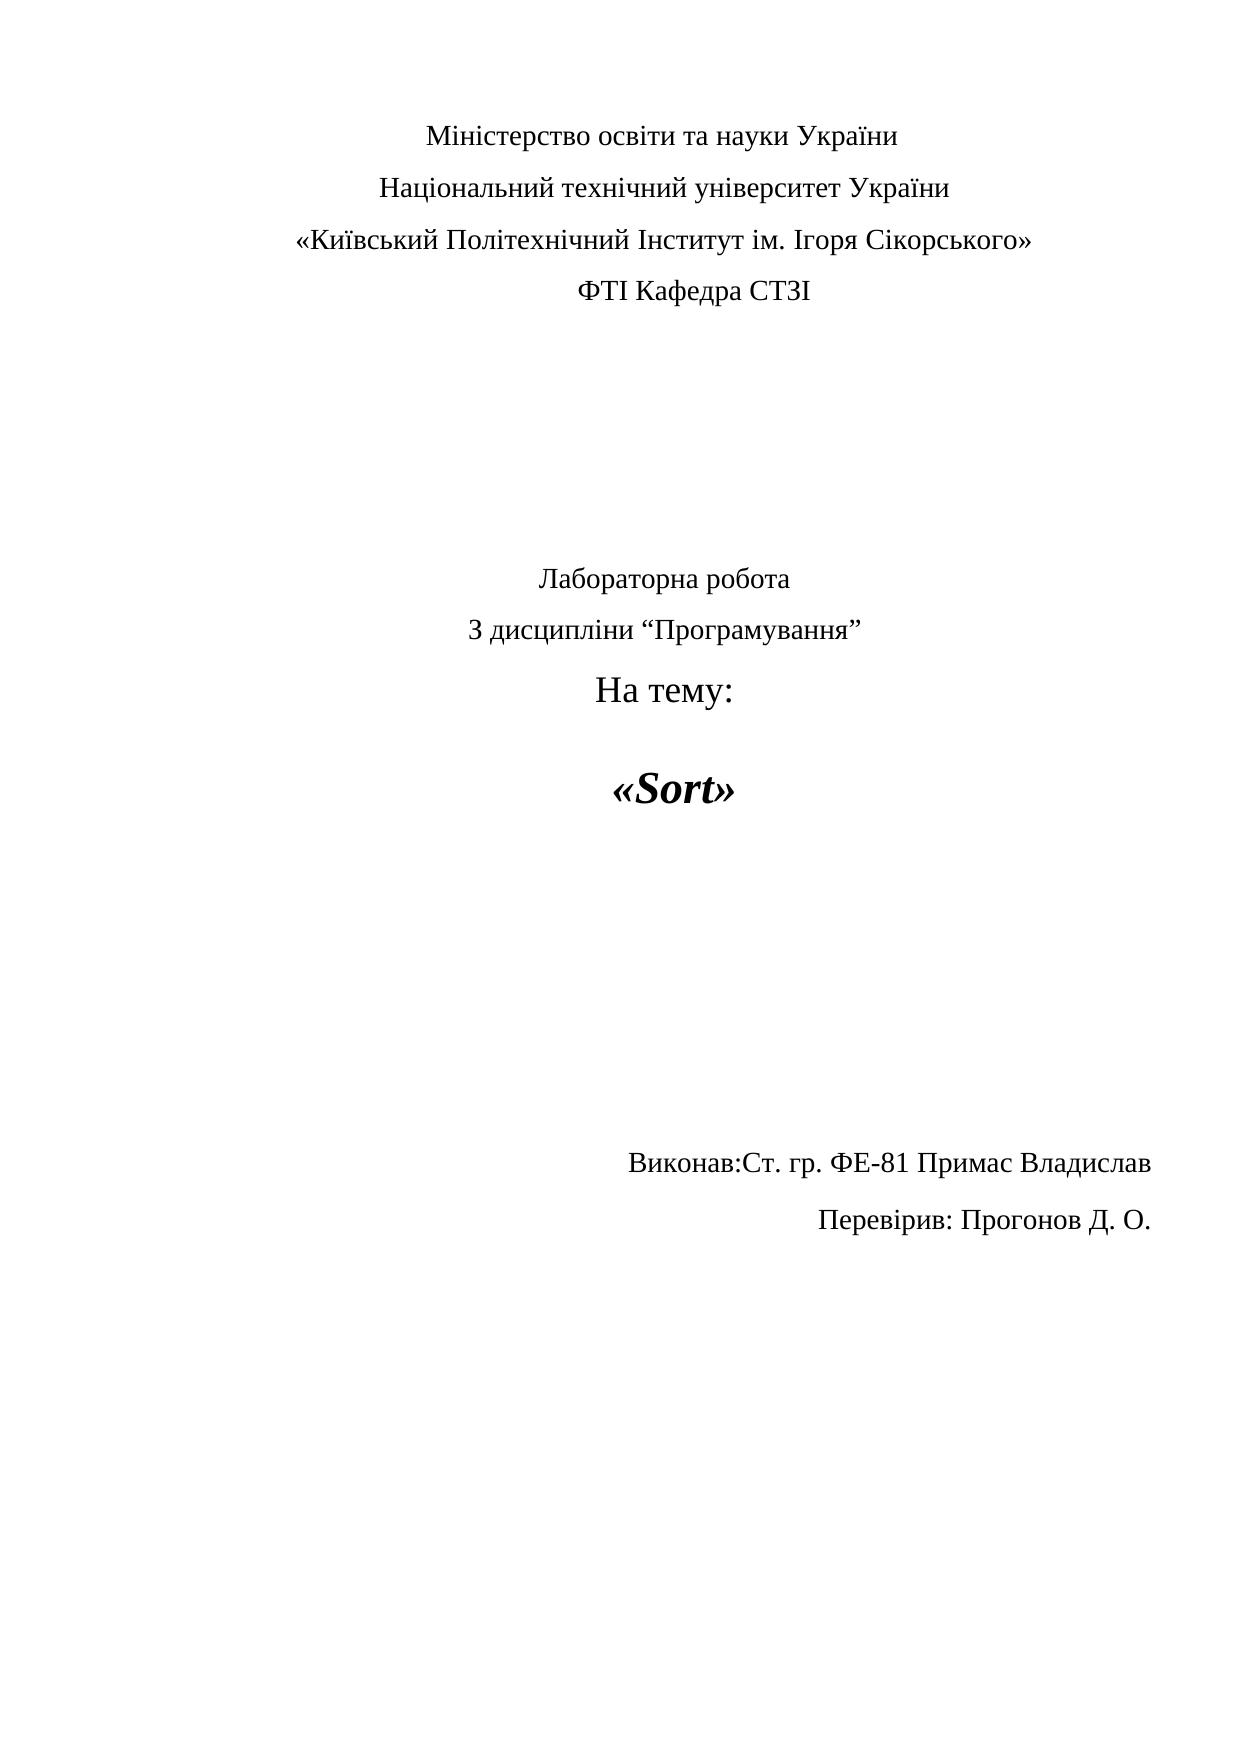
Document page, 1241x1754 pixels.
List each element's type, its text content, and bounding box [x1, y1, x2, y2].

text «Київський Політехнічний Інститут ім. Ігоря Сікорського» ФТІ Кафедра СТЗІ [295, 222, 1033, 307]
text Міністерство освіти та науки України [251, 118, 1152, 152]
text «Sort» [201, 761, 1152, 814]
text Національний технічний університет України [379, 170, 1033, 204]
text Виконав:Ст. гр. ФЕ-81 Примас Владислав [177, 1145, 1151, 1178]
text З дисципліни “Програмування” [177, 612, 1152, 646]
text На тему: [177, 667, 1152, 710]
text Лабораторна робота [177, 562, 1152, 595]
text Перевірив: Прогонов Д. О. [177, 1202, 1151, 1235]
